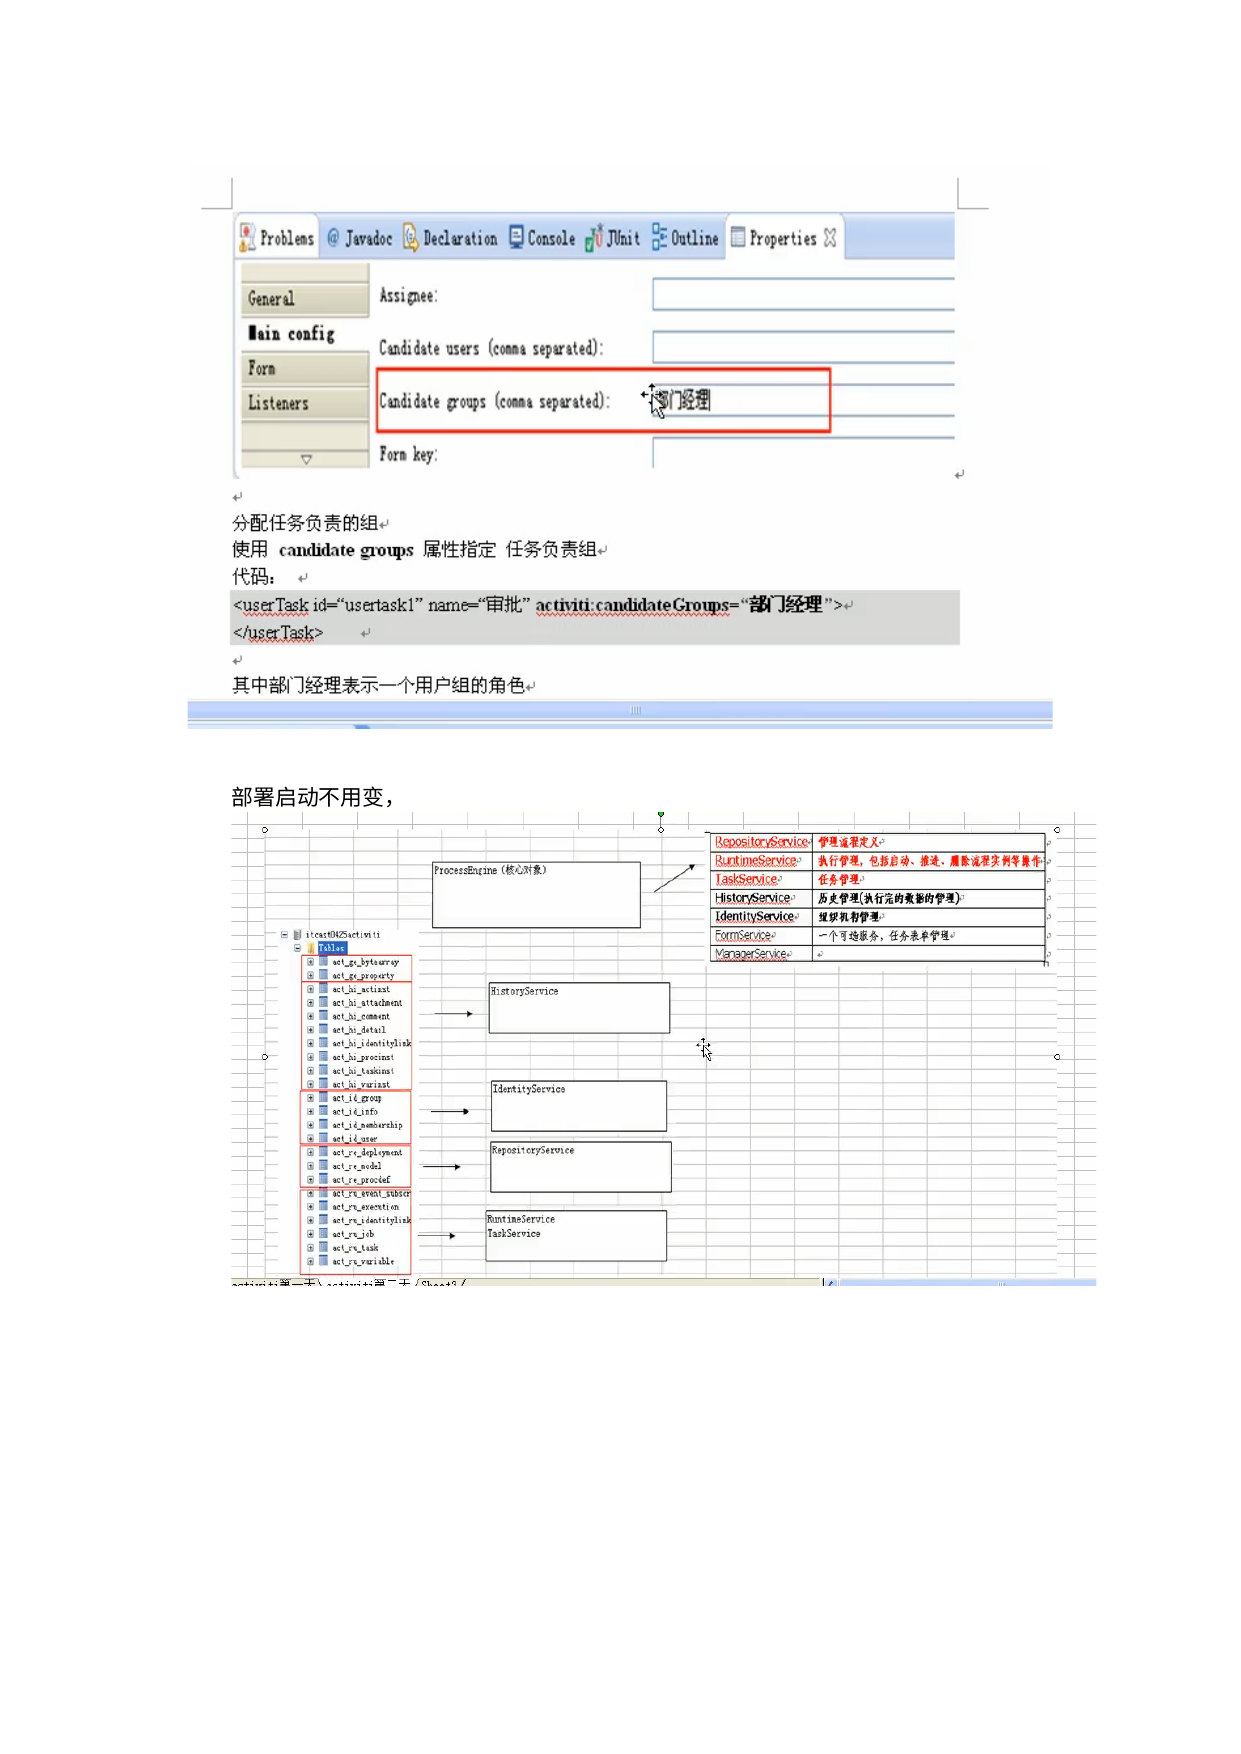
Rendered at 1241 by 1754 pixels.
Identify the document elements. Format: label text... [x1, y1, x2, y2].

picture [187, 162, 1053, 729]
text 部署启动不用变， [187, 779, 1053, 812]
picture [231, 812, 1097, 1286]
